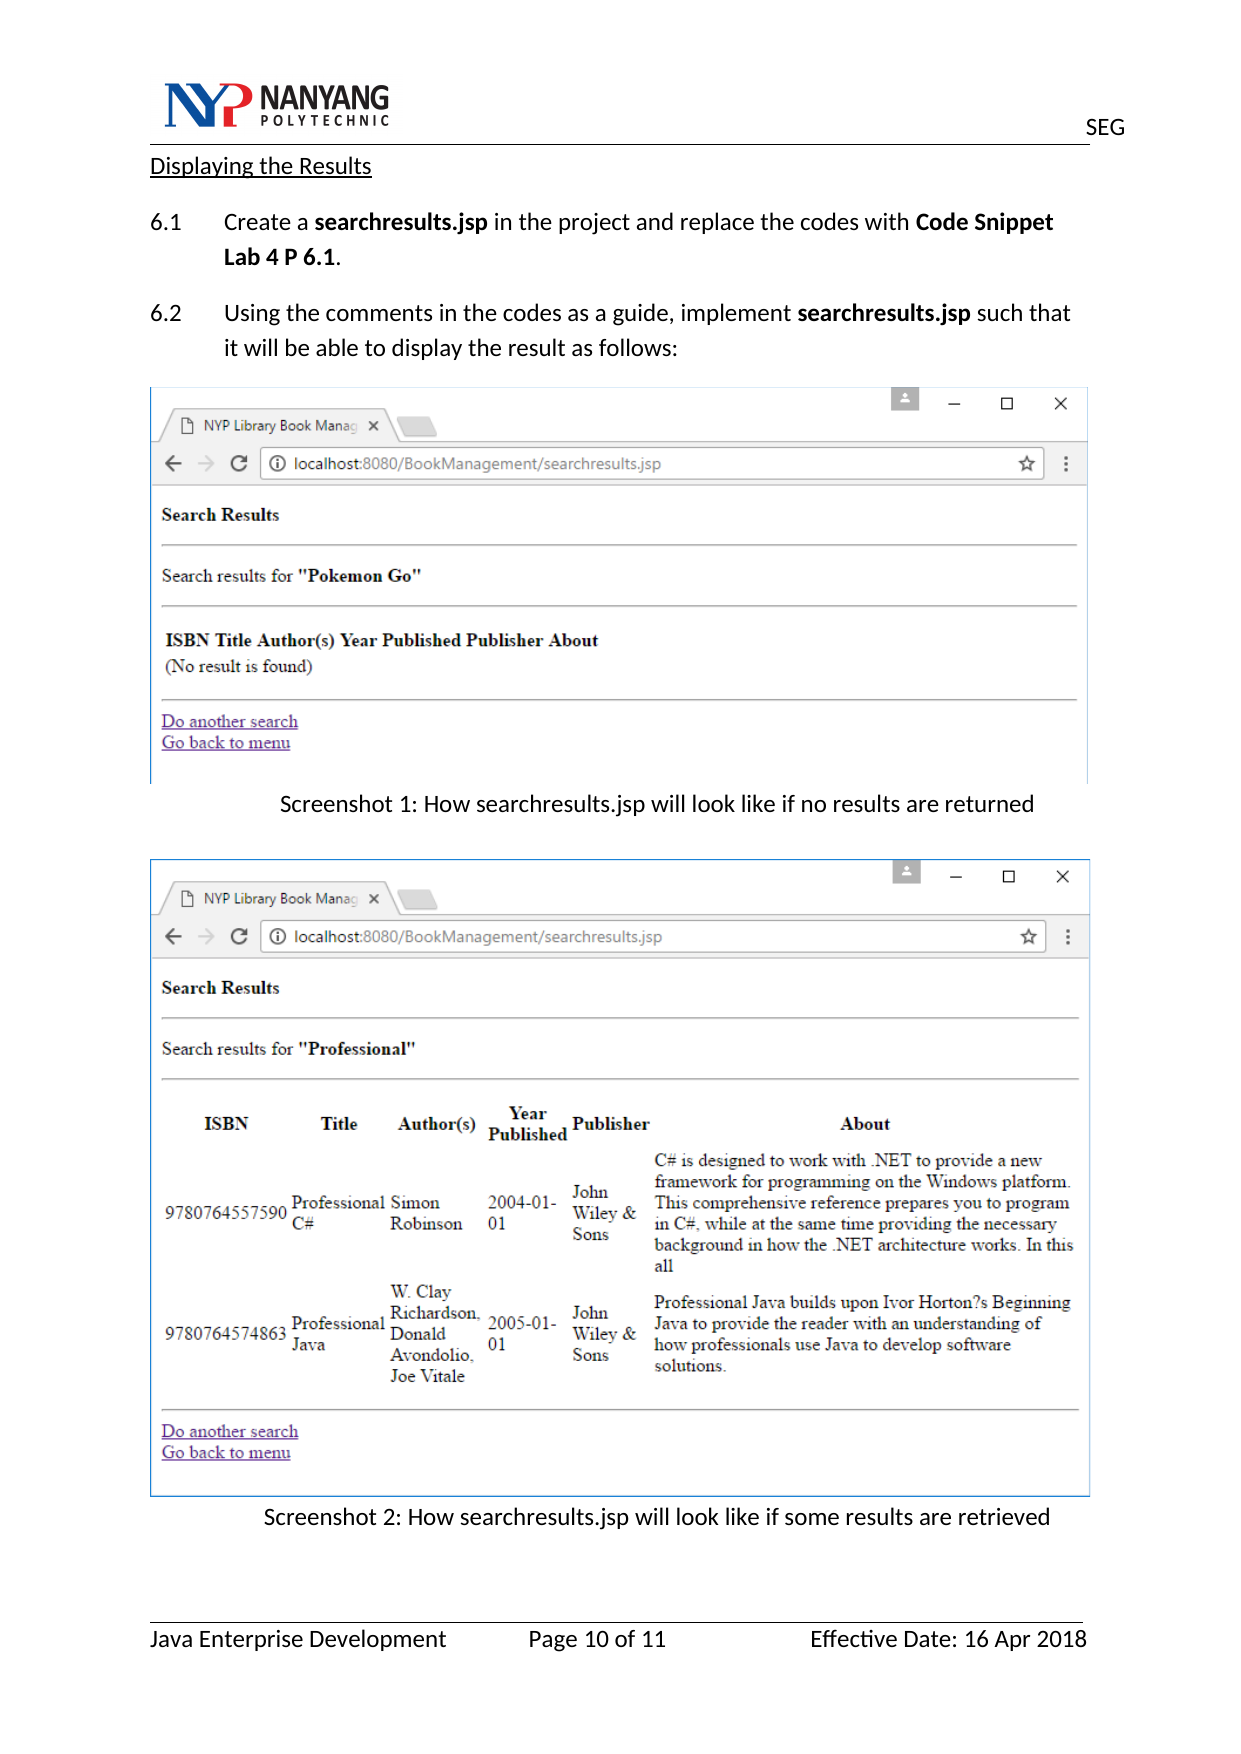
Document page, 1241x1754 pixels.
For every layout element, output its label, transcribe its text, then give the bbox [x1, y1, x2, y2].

text 6.2 Using the comments in the codes as a guide, implement searchresults.jsp such that it will be able to display the result as follows: [150, 297, 1090, 362]
list Screenshot 2: How searchresults.jsp will look like if some results are retrieved [225, 1502, 1090, 1532]
text 6.1 Create a searchresults.jsp in the project and replace the codes with Code Snippet Lab 4 P 6.1. [150, 206, 1090, 271]
text Displaying the Results [150, 150, 1090, 181]
list Screenshot 1: How searchresults.jsp will look like if no results are returned [225, 788, 1090, 818]
picture [150, 387, 1088, 784]
picture [150, 859, 1091, 1497]
picture [150, 74, 403, 136]
